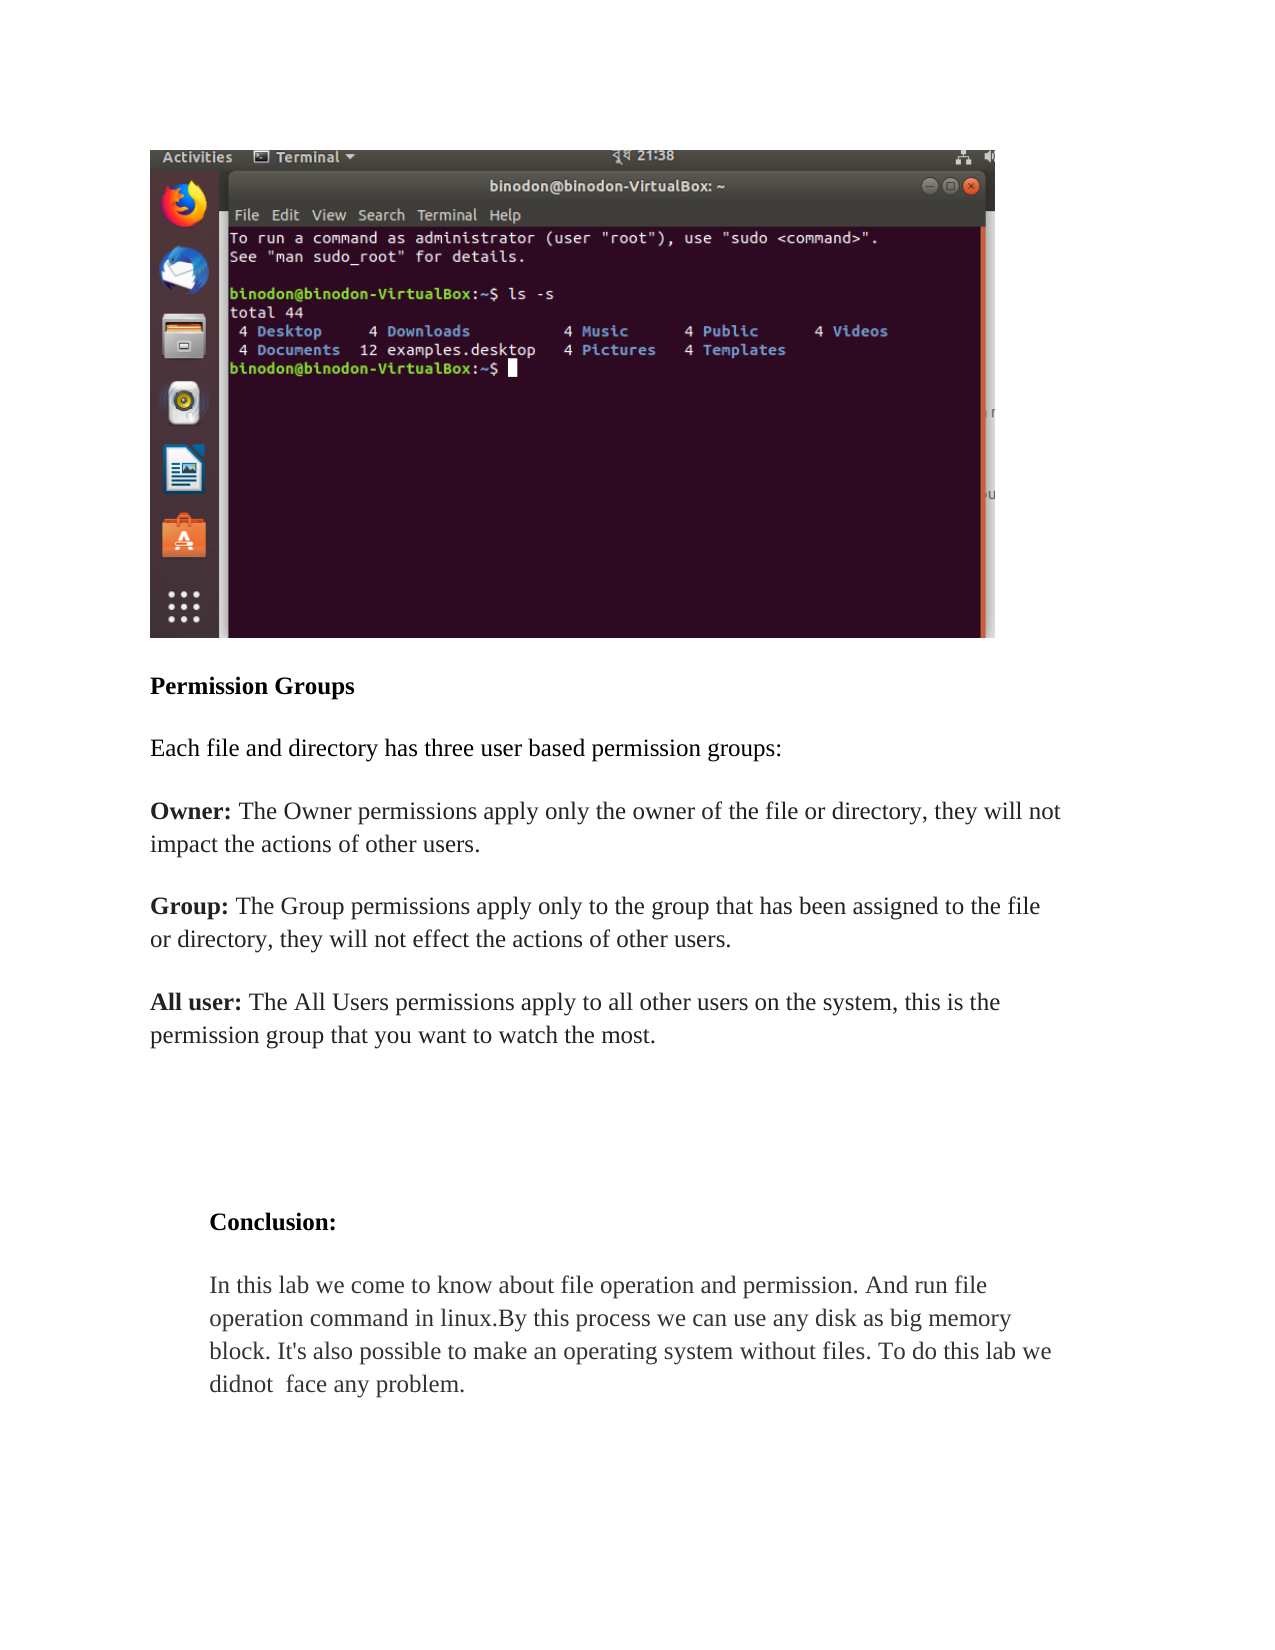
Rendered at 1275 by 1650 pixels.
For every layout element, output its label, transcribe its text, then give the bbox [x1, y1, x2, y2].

text Conclusion: [209, 1207, 1066, 1236]
picture [150, 150, 995, 638]
text All user: The All Users permissions apply to all other users on the system, this is the permission group that you want to watch the most. [150, 987, 1066, 1049]
text Group: The Group permissions apply only to the group that has been assigned to the file or directory, they will not effect the actions of other users. [150, 891, 1066, 953]
text Owner: The Owner permissions apply only the owner of the file or directory, they will not impact the actions of other users. [150, 796, 1066, 858]
text Permission Groups [150, 671, 1066, 699]
text In this lab we come to know about file operation and permission. And run file operation command in linux.By this process we can use any disk as big memory block. It's also possible to make an operating system without files. To do this lab we didnot face any problem. [209, 1270, 1066, 1398]
text Each file and directory has three user based permission groups: [150, 733, 1066, 762]
